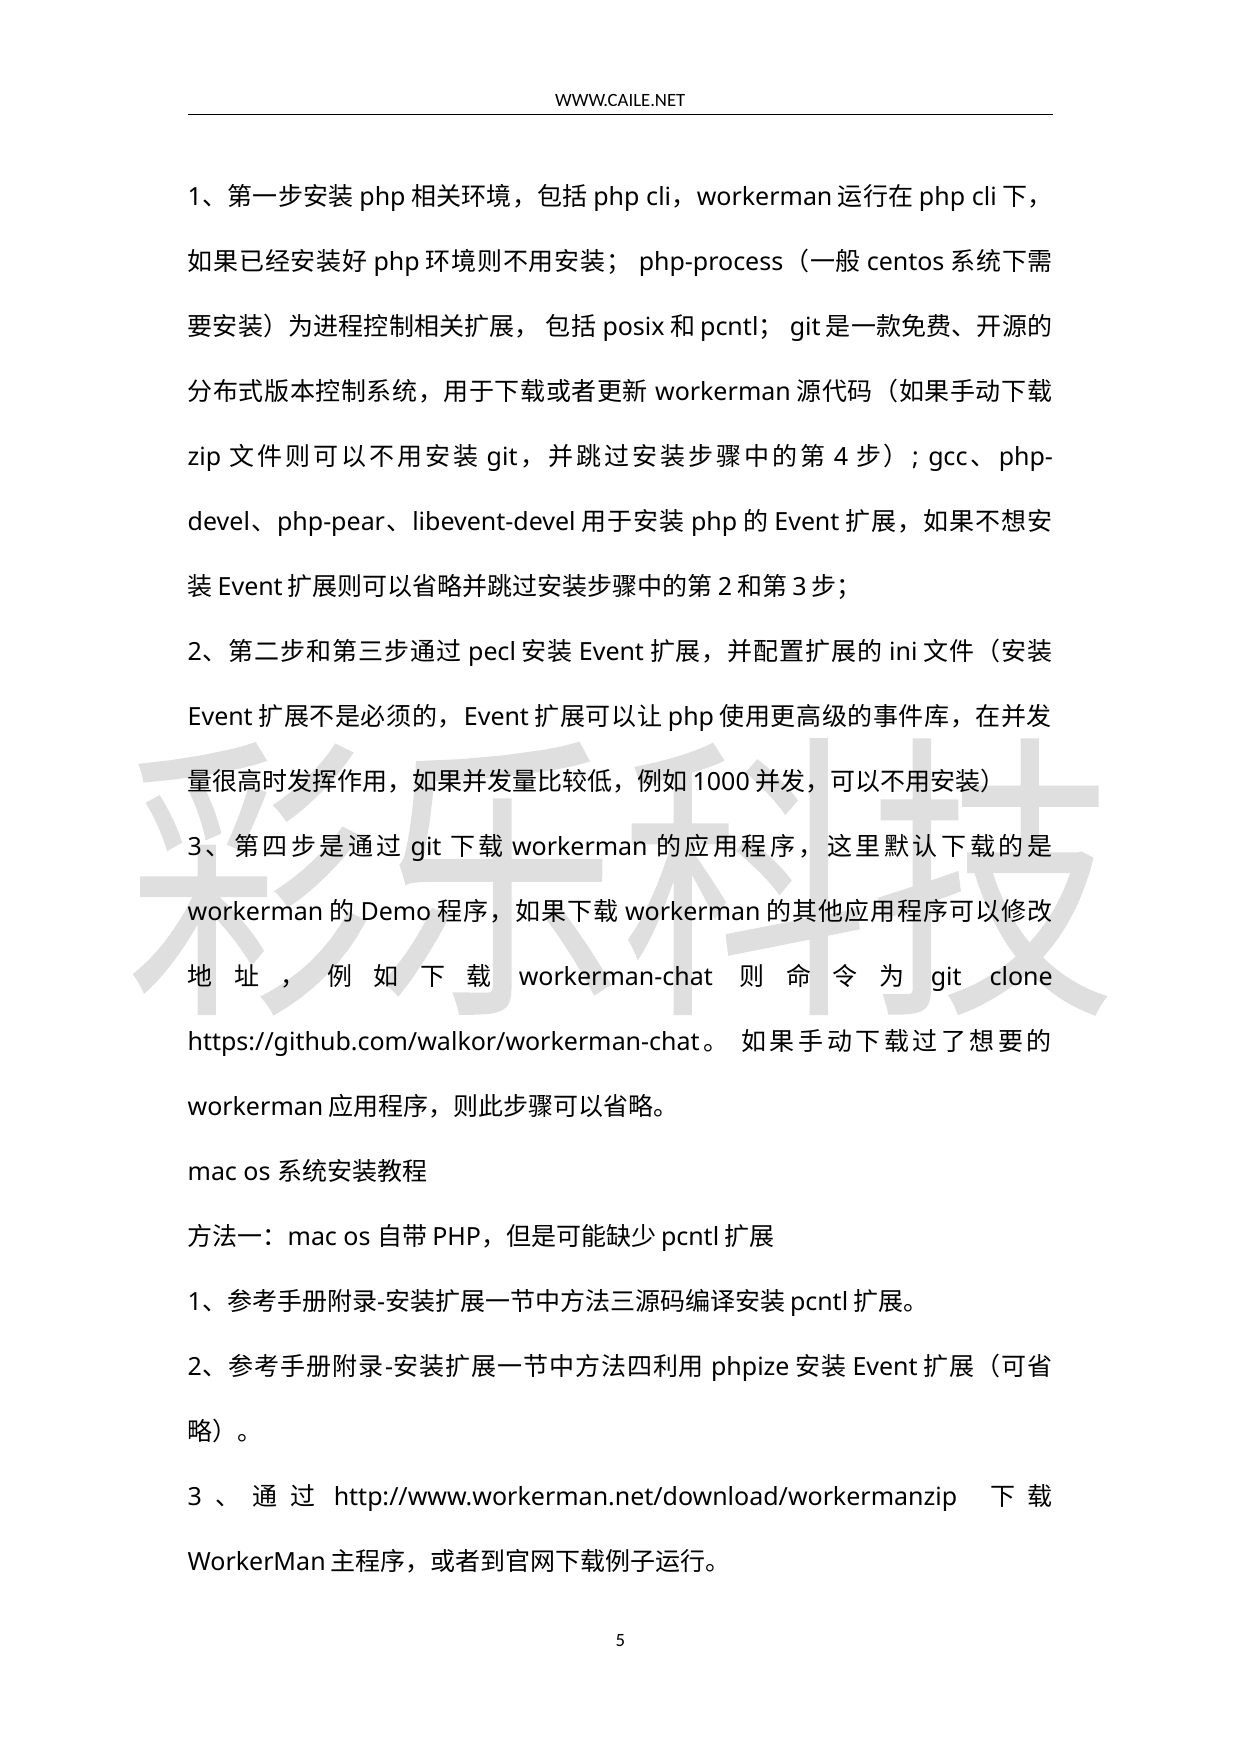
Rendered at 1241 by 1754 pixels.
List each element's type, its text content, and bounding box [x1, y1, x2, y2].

text 3、第四步是通过git下载workerman的应用程序，这里默认下载的是workerman的Demo程序，如果下载workerman的其他应用程序可以修改地址，例如下载workerman-chat则命令为git clone https://github.com/walkor/workerman-chat。 如果手动下载过了想要的workerman应用程序，则此步骤可以省略。 [187, 812, 1053, 1137]
text 1、参考手册附录-安装扩展一节中方法三源码编译安装pcntl扩展。 [187, 1267, 1053, 1332]
text 1、第一步安装php相关环境，包括php cli，workerman运行在php cli下，如果已经安装好php环境则不用安装； php-process（一般centos系统下需要安装）为进程控制相关扩展， 包括posix和pcntl； git是一款免费、开源的分布式版本控制系统，用于下载或者更新workerman源代码（如果手动下载zip文件则可以不用安装git，并跳过安装步骤中的第4步）; gcc、php-devel、php-pear、libevent-devel用于安装php的Event扩展，如果不想安装Event扩展则可以省略并跳过安装步骤中的第2和第3步； [187, 162, 1053, 617]
text 2、第二步和第三步通过pecl安装Event扩展，并配置扩展的ini文件（安装Event扩展不是必须的，Event扩展可以让php使用更高级的事件库，在并发量很高时发挥作用，如果并发量比较低，例如1000并发，可以不用安装） [187, 617, 1053, 812]
text mac os 系统安装教程 [187, 1137, 1053, 1202]
text 方法一：mac os 自带PHP，但是可能缺少pcntl扩展 [187, 1202, 1053, 1267]
text 2、参考手册附录-安装扩展一节中方法四利用phpize安装Event扩展（可省略）。 [187, 1332, 1053, 1462]
text 3、通过http://www.workerman.net/download/workermanzip 下载WorkerMan主程序，或者到官网下载例子运行。 [187, 1462, 1053, 1592]
